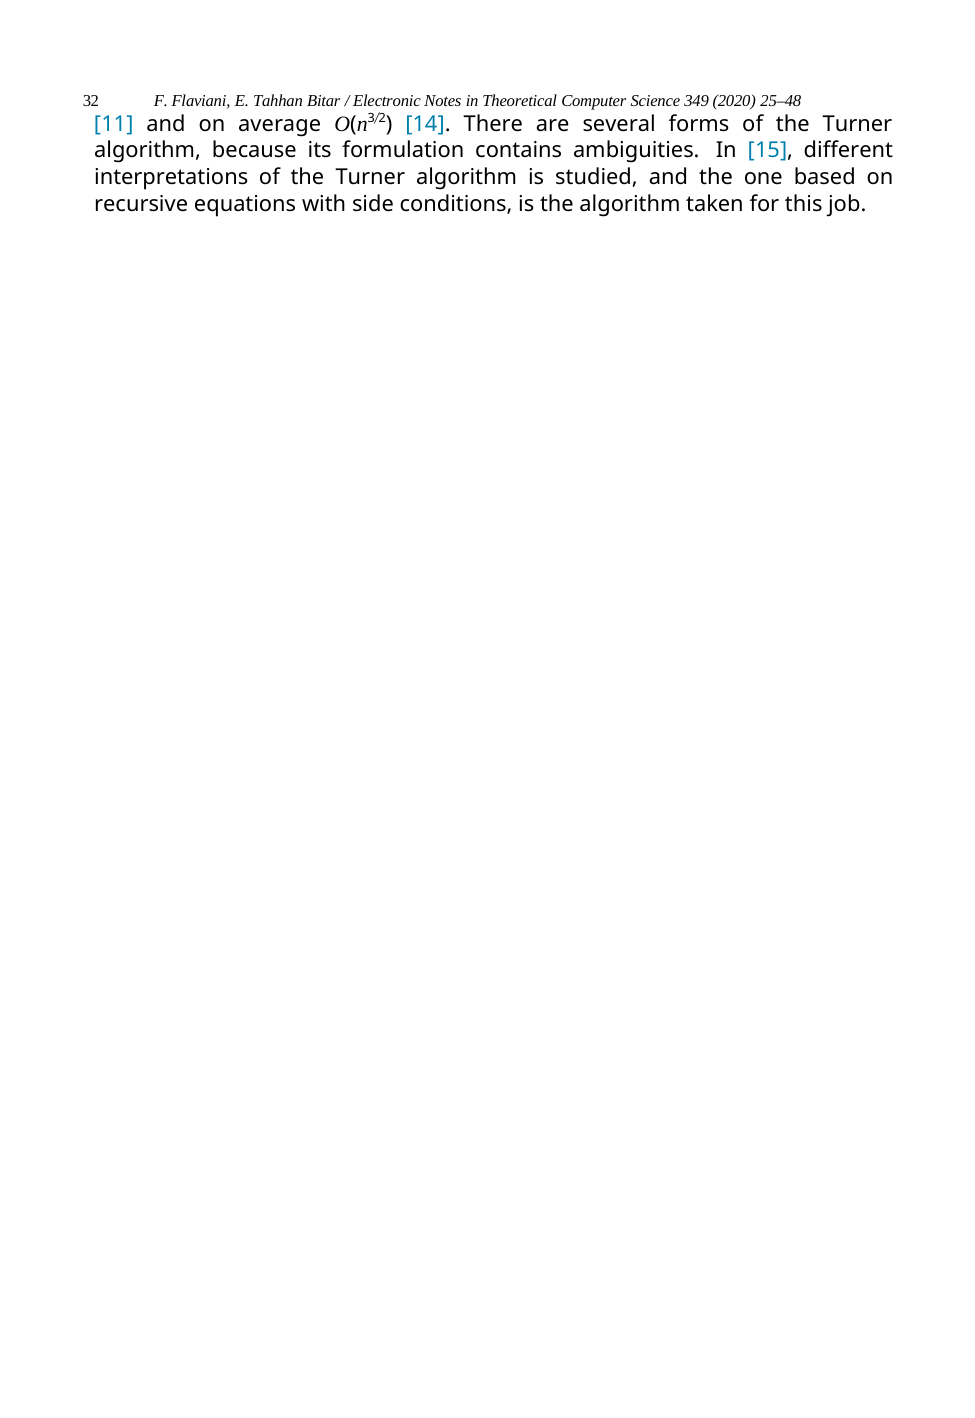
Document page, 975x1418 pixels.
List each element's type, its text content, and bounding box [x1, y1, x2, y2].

text [11] and on average O(n3/2) [14]. There are several forms of the Turner algorithm, because its formulation contains ambiguities. In [15], different interpretations of the Turner algorithm is studied, and the one based on recursive equations with side conditions, is the algorithm taken for this job. [94, 110, 893, 218]
